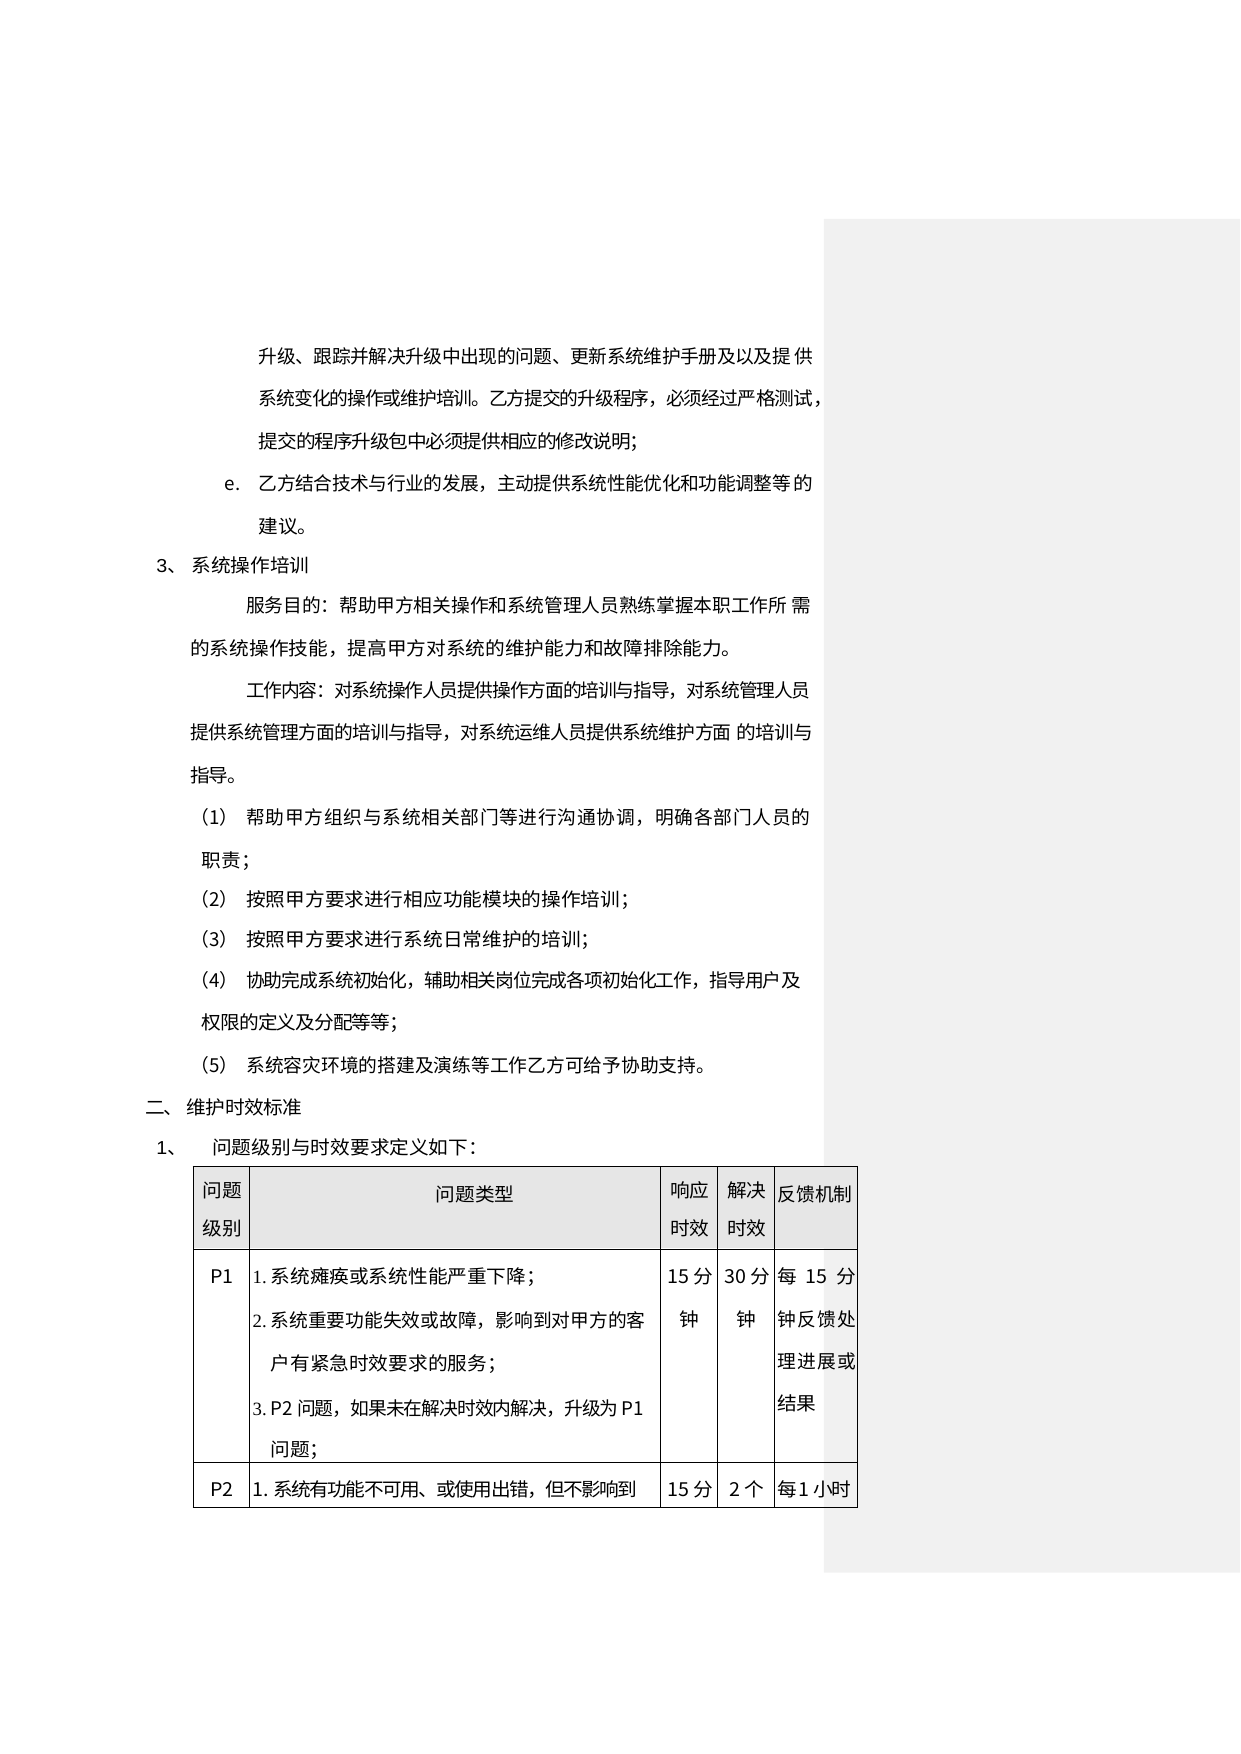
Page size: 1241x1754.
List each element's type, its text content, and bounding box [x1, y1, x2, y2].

table_cell 15 分 [661, 1463, 717, 1507]
text 3、 系统操作培训 [156, 554, 1238, 577]
table_cell 2 个 [718, 1463, 774, 1507]
text 1、 问题级别与时效要求定义如下： [156, 1135, 1238, 1159]
list 帮助甲方组织与系统相关部门等进行沟通协调，明确各部门人员的 职责； [190, 803, 813, 872]
text 升级、跟踪并解决升级中出现的问题、更新系统维护手册及以及提供系统变化的操作或维护培训。乙方提交的升级程序，必须经过严格测试，提交的程序升级包中必须提供相应的修改说明； [259, 342, 813, 454]
table_cell P1 [194, 1250, 249, 1462]
text 服务目的：帮助甲方相关操作和系统管理人员熟练掌握本职工作所 需的系统操作技能，提高甲方对系统的维护能力和故障排除能力。 [190, 591, 812, 660]
table_cell 30 分钟 [718, 1250, 774, 1462]
text 工作内容：对系统操作人员提供操作方面的培训与指导，对系统管理人员提供系统管理方面的培训与指导，对系统运维人员提供系统维护方面 的培训与指导。 [190, 676, 813, 788]
table_header 问题级别 [194, 1167, 249, 1248]
list 按照甲方要求进行系统日常维护的培训； [190, 925, 1238, 952]
list 乙方结合技术与行业的发展，主动提供系统性能优化和功能调整等的建议。 [224, 469, 813, 538]
list 协助完成系统初始化，辅助相关岗位完成各项初始化工作，指导用户及权限的定义及分配等等； [190, 965, 813, 1035]
table_header 解决时效 [718, 1167, 774, 1248]
table_cell 每 15 分钟反馈处理进展或结果 [775, 1250, 857, 1462]
table_header 问题类型 [250, 1167, 660, 1248]
list 按照甲方要求进行相应功能模块的操作培训； [190, 888, 1238, 911]
table_cell P2 [194, 1463, 249, 1507]
list 系统容灾环境的搭建及演练等工作乙方可给予协助支持。二、 维护时效标准 [145, 1050, 729, 1120]
table_header 响应时效 [661, 1167, 717, 1248]
table_cell 15 分钟 [661, 1250, 717, 1462]
table_header 反馈机制 [775, 1167, 857, 1248]
table_cell 每 1 小时 [775, 1463, 857, 1507]
table_cell 1. 系统有功能不可用、或使用出错，但不影响到 [250, 1463, 660, 1507]
table_cell 系统瘫痪或系统性能严重下降； 系统重要功能失效或故障，影响到对甲方的客户有紧急时效要求的服务； P2 问题，如果未在解决时效内解决，升级为 P1 问题； [250, 1250, 660, 1462]
